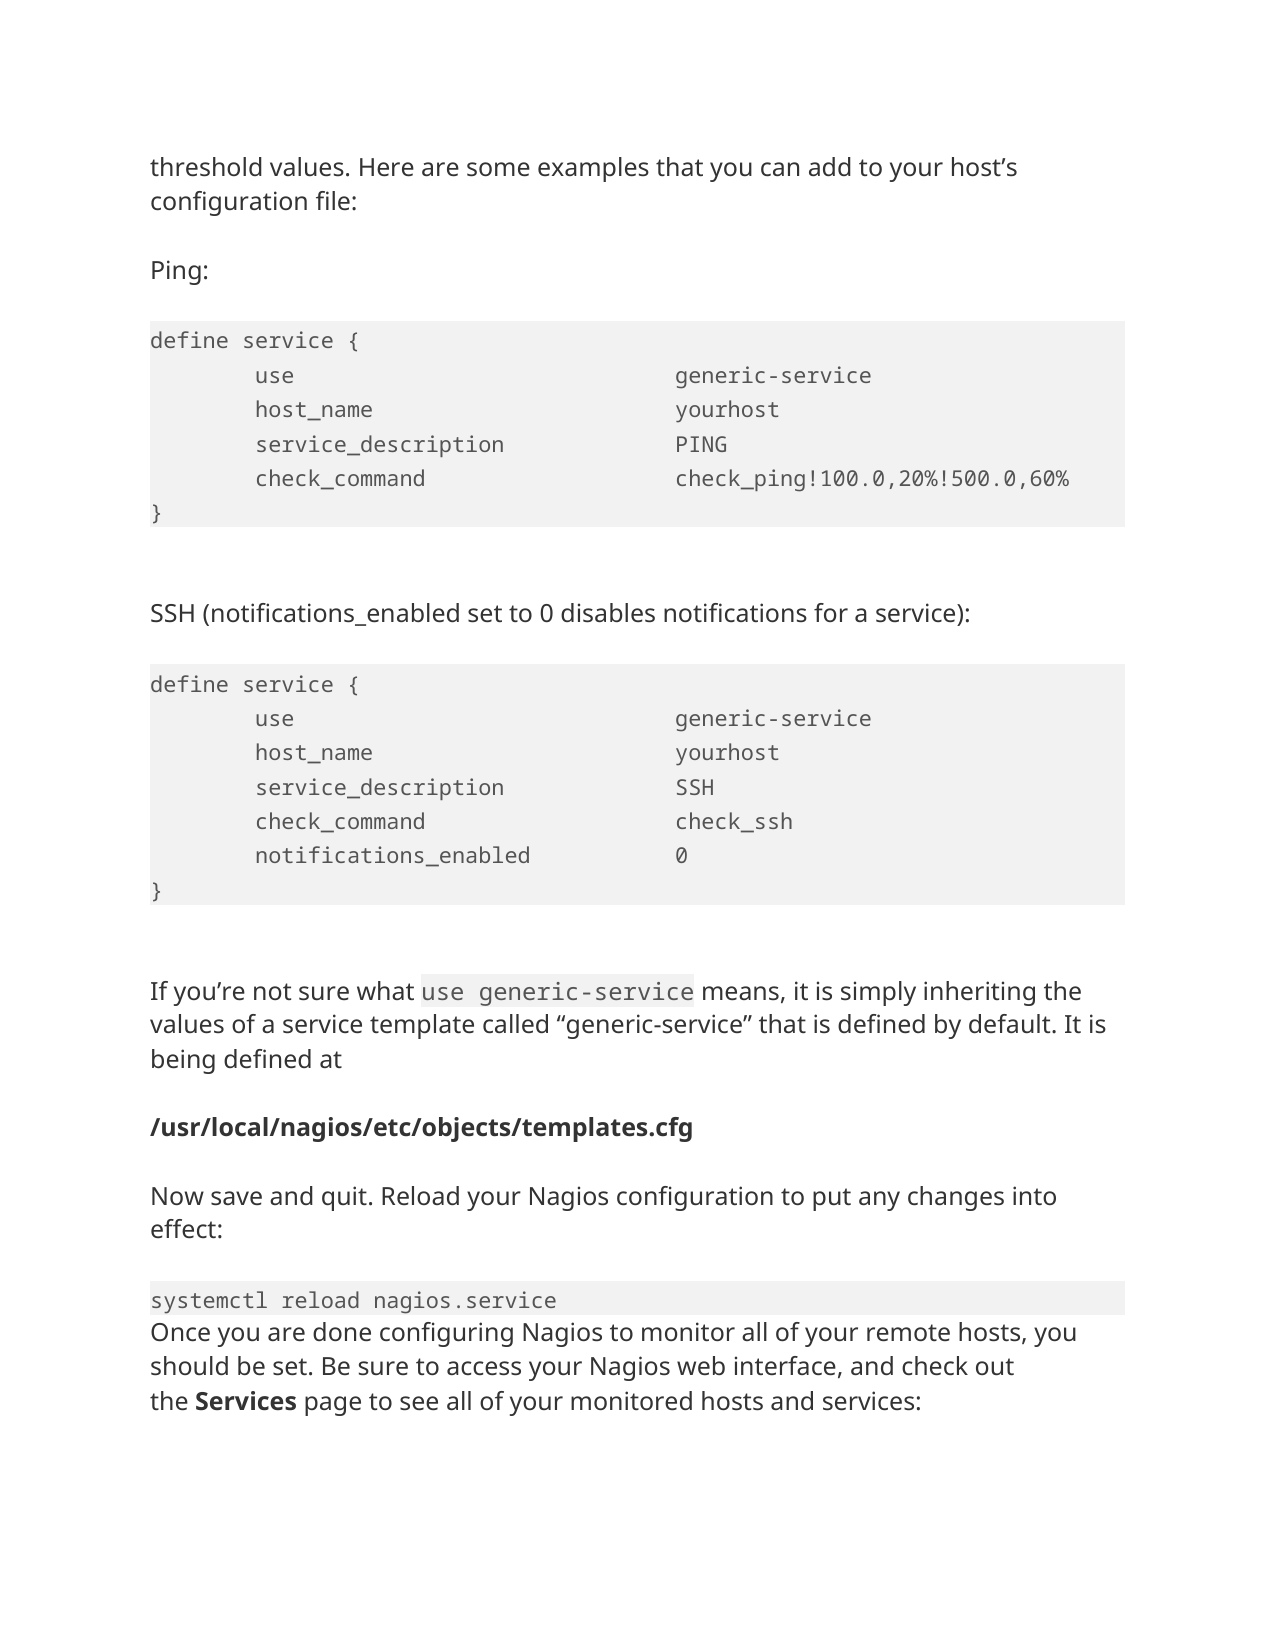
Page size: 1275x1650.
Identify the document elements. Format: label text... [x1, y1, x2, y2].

text notifications_enabled 0 [150, 836, 1125, 870]
text Once you are done configuring Nagios to monitor all of your remote hosts, you should be set. Be sure to access your Nagios web interface, and check out the Services page to see all of your monitored hosts and services: [150, 1315, 1125, 1417]
text SSH (notifications_enabled set to 0 disables notifications for a service): [150, 596, 1125, 630]
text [150, 150, 1125, 218]
text service_description PING [150, 424, 1125, 458]
text host_name yourhost [150, 733, 1125, 767]
text } [150, 493, 1125, 527]
text service_description SSH [150, 767, 1125, 802]
text use generic-service [150, 698, 1125, 733]
text host_name yourhost [150, 390, 1125, 424]
text /usr/local/nagios/etc/objects/templates.cfg [150, 1110, 1125, 1144]
text check_command check_ping!100.0,20%!500.0,60% [150, 458, 1125, 493]
text } [150, 870, 1125, 905]
text Now save and quit. Reload your Nagios configuration to put any changes into effect: [150, 1178, 1125, 1246]
text define service { [150, 321, 1125, 355]
text define service { [150, 664, 1125, 698]
text use generic-service [150, 355, 1125, 390]
text systemctl reload nagios.service [150, 1281, 1125, 1315]
text check_command check_ssh [150, 802, 1125, 836]
text If you’re not sure what use generic-service means, it is simply inheriting the values of a service template called “generic-service” that is defined by default. It is being defined at [150, 973, 1125, 1075]
text Ping: [150, 252, 1125, 287]
